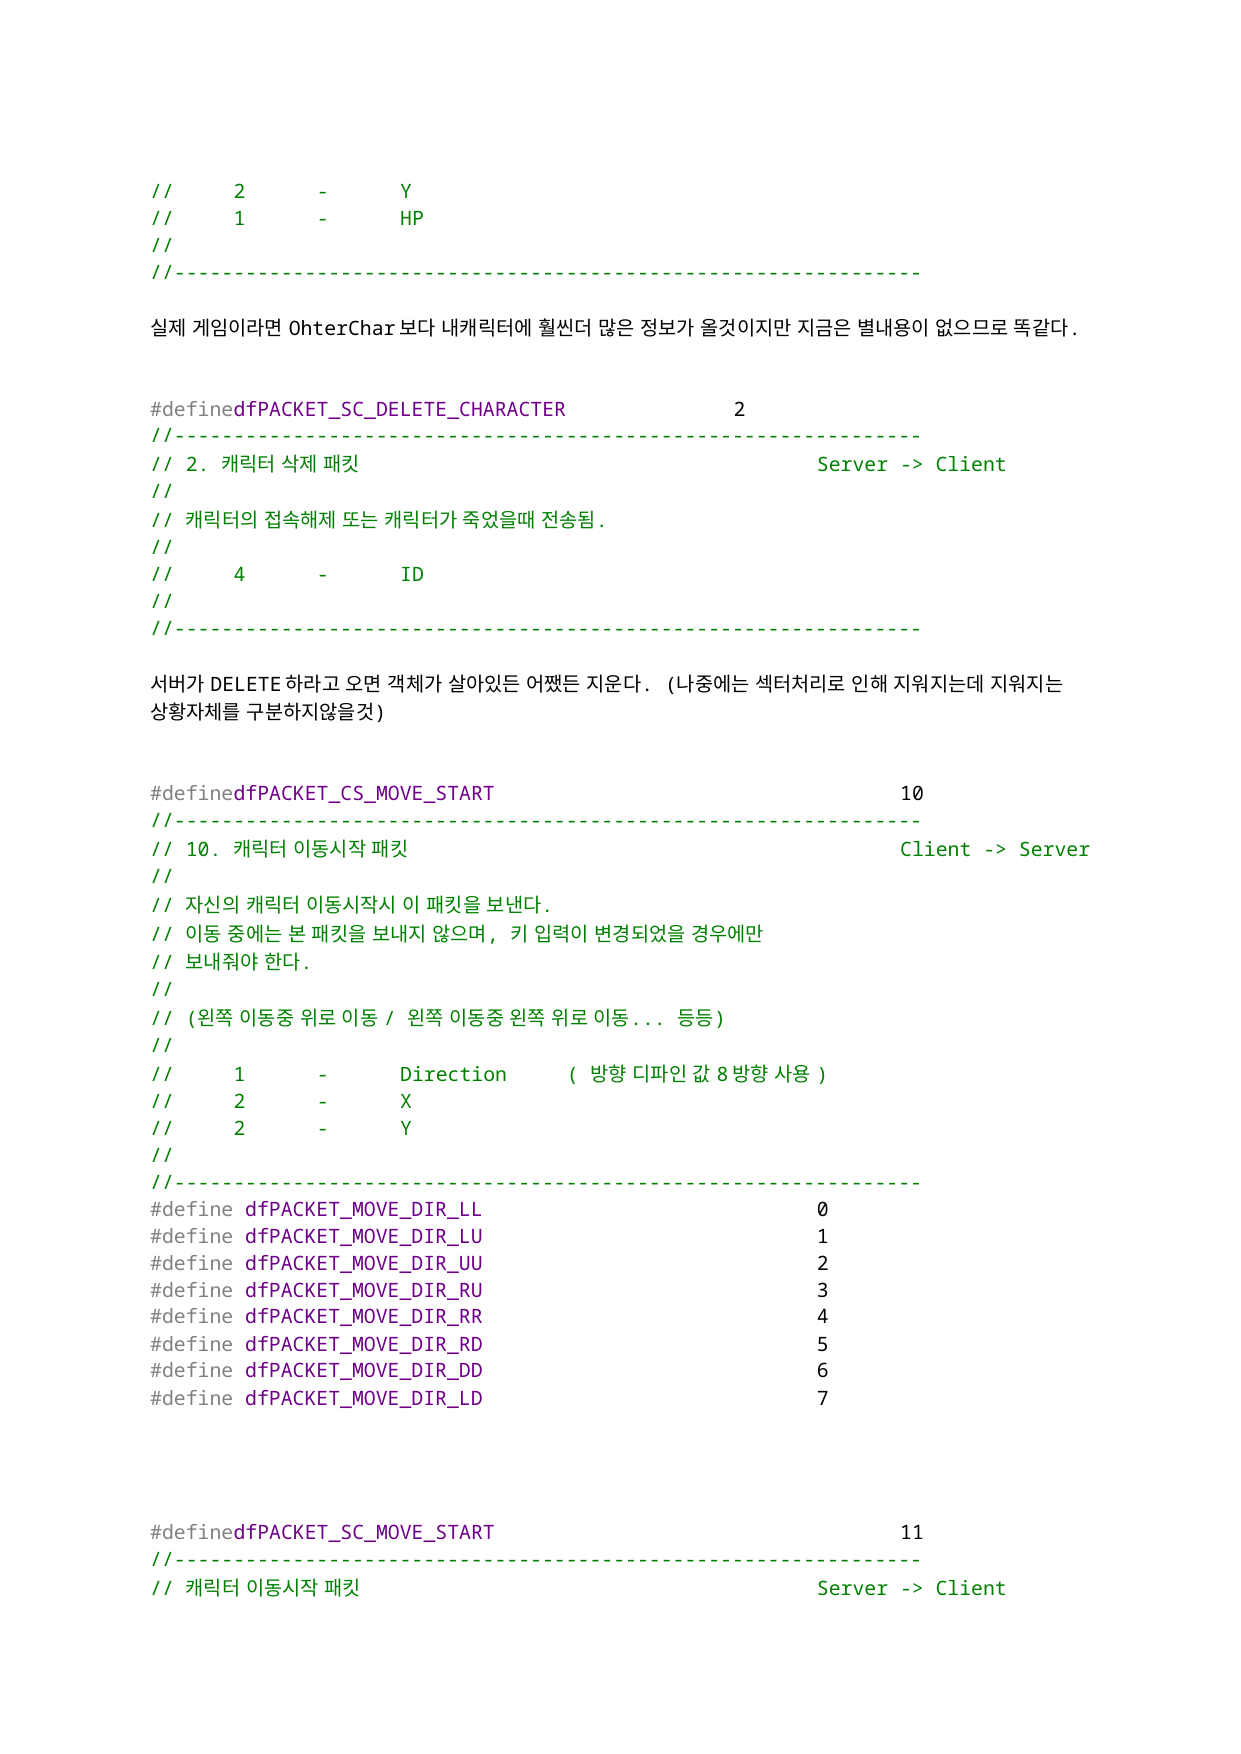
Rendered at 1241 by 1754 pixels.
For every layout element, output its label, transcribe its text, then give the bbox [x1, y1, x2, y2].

text // 1 - Direction ( 방향 디파인 값 8방향 사용 ) [150, 1058, 1090, 1087]
text #define dfPACKET_SC_DELETE_CHARACTER 2 [150, 395, 1090, 422]
text // 10. 캐릭터 이동시작 패킷 Client -> Server [150, 833, 1090, 862]
text // [150, 976, 1090, 1002]
text // 4 - ID [150, 560, 1090, 587]
text // [150, 1031, 1090, 1058]
text #define dfPACKET_SC_MOVE_START 11 [150, 1519, 1090, 1546]
text // 2 - Y [150, 1114, 1090, 1141]
text #define dfPACKET_CS_MOVE_START 10 [150, 779, 1090, 807]
text // 캐릭터 이동시작 패킷 Server -> Client [150, 1573, 1090, 1601]
text // (왼쪽 이동중 위로 이동 / 왼쪽 이동중 왼쪽 위로 이동... 등등) [150, 1002, 1090, 1031]
text // [150, 862, 1090, 889]
text // [150, 231, 1090, 258]
text // 2 - Y [150, 177, 1090, 204]
text // [150, 477, 1090, 504]
text 실제 게임이라면 OhterChar보다 내캐릭터에 훨씬더 많은 정보가 올것이지만 지금은 별내용이 없으므로 똑같다. [150, 312, 1090, 341]
text //--------------------------------------------------------------- [150, 422, 1090, 449]
text #define dfPACKET_MOVE_DIR_UU 2 [150, 1249, 1090, 1276]
text #define dfPACKET_MOVE_DIR_RU 3 [150, 1276, 1090, 1303]
text #define dfPACKET_MOVE_DIR_LL 0 [150, 1195, 1090, 1222]
text //--------------------------------------------------------------- [150, 614, 1090, 641]
text // 캐릭터의 접속해제 또는 캐릭터가 죽었을때 전송됨. [150, 504, 1090, 533]
text #define dfPACKET_MOVE_DIR_RD 5 [150, 1330, 1090, 1357]
text // 2 - X [150, 1087, 1090, 1114]
text // 보내줘야 한다. [150, 947, 1090, 976]
text // 2. 캐릭터 삭제 패킷 Server -> Client [150, 449, 1090, 477]
text // [150, 1141, 1090, 1168]
text #define dfPACKET_MOVE_DIR_LU 1 [150, 1222, 1090, 1249]
text // [150, 587, 1090, 614]
text //--------------------------------------------------------------- [150, 1546, 1090, 1573]
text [150, 258, 1090, 285]
text // [150, 533, 1090, 560]
text // 자신의 캐릭터 이동시작시 이 패킷을 보낸다. [150, 889, 1090, 918]
text #define dfPACKET_MOVE_DIR_LD 7 [150, 1384, 1090, 1411]
text //--------------------------------------------------------------- [150, 1168, 1090, 1195]
text #define dfPACKET_MOVE_DIR_RR 4 [150, 1303, 1090, 1330]
text #define dfPACKET_MOVE_DIR_DD 6 [150, 1357, 1090, 1384]
text // 이동 중에는 본 패킷을 보내지 않으며, 키 입력이 변경되었을 경우에만 [150, 918, 1090, 947]
text 서버가 DELETE하라고 오면 객체가 살아있든 어쨌든 지운다. (나중에는 섹터처리로 인해 지워지는데 지워지는 상황자체를 구분하지않을것) [150, 668, 1090, 726]
text //--------------------------------------------------------------- [150, 807, 1090, 833]
text // 1 - HP [150, 204, 1090, 231]
